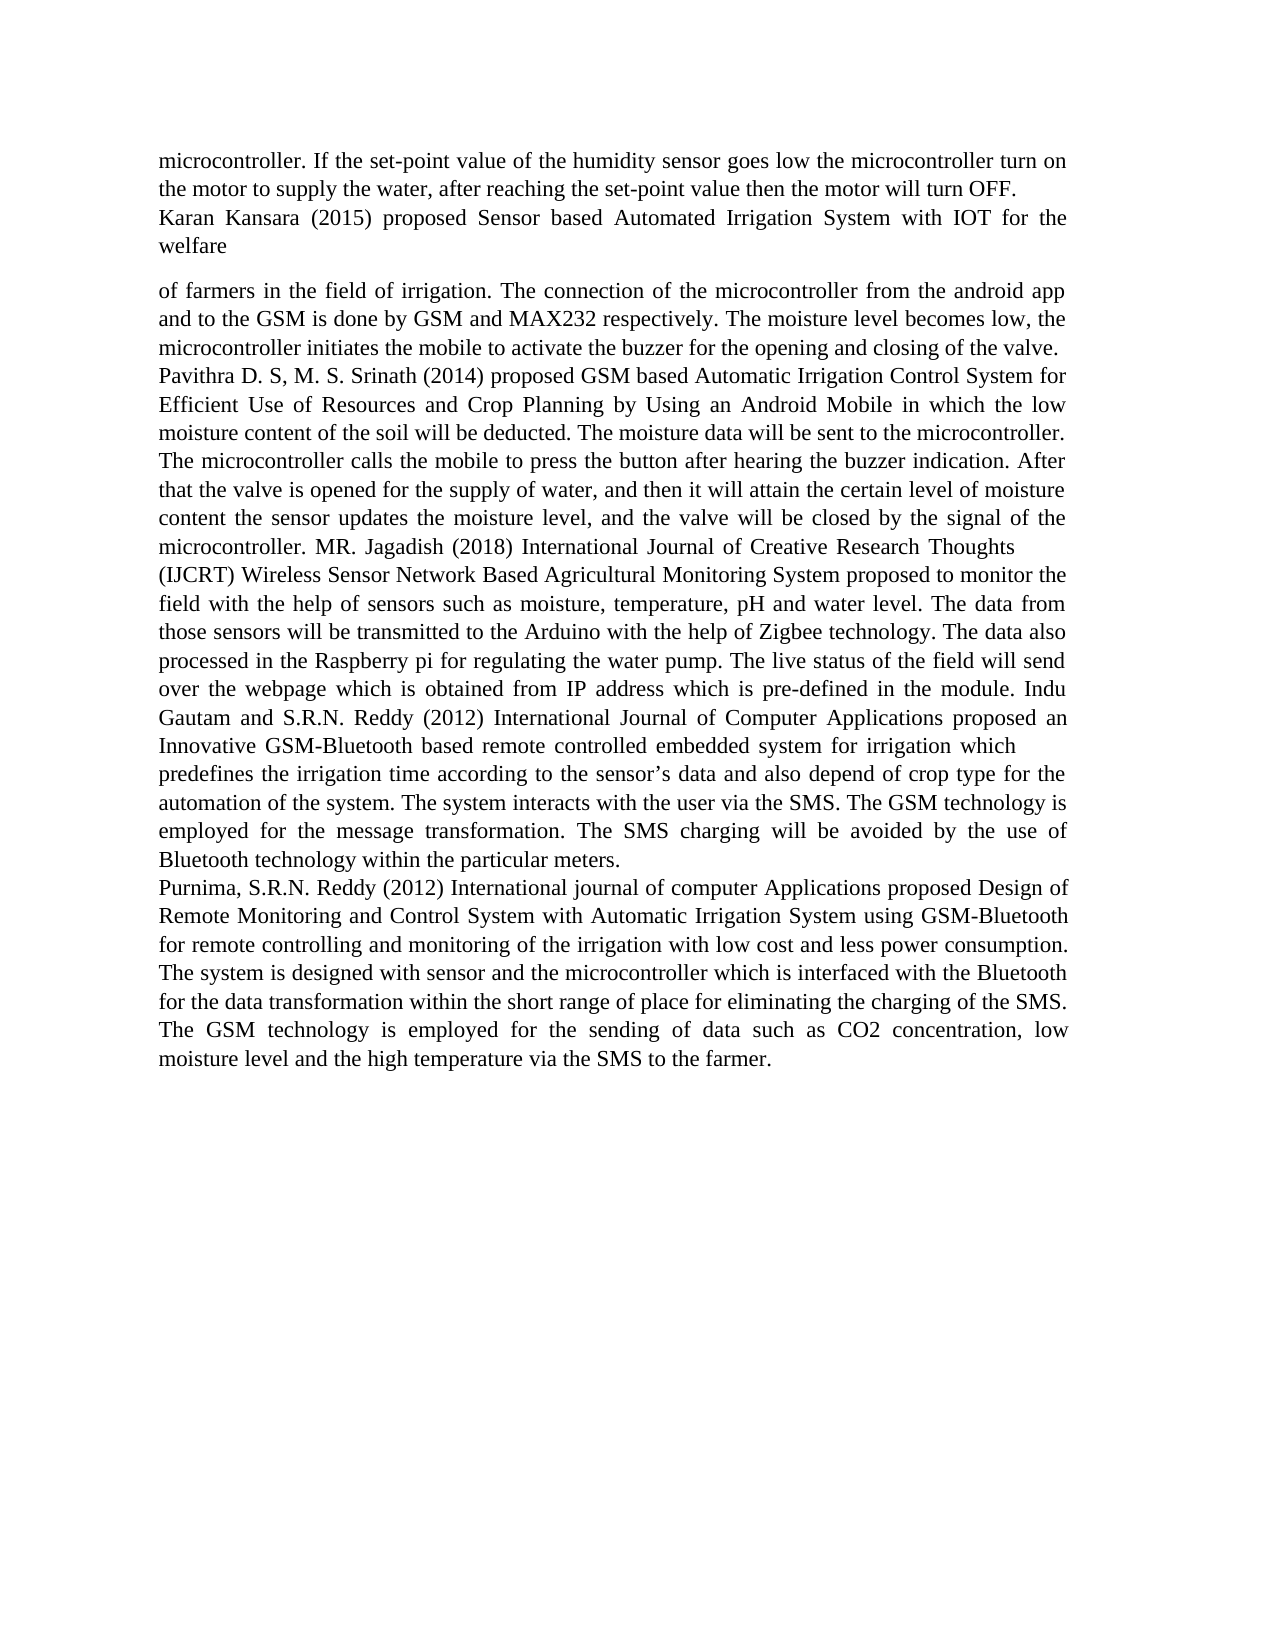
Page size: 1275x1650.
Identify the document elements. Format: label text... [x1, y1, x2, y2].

text Purnima, S.R.N. Reddy (2012) International journal of computer Applications proposed Design of Remote Monitoring and Control System with Automatic Irrigation System using GSM-Bluetooth for remote controlling and monitoring of the irrigation with low cost and less power consumption. The system is designed with sensor and the microcontroller which is interfaced with the Bluetooth for the data transformation within the short range of place for eliminating the charging of the SMS. The GSM technology is employed for the sending of data such as CO2 concentration, low moisture level and the high temperature via the SMS to the farmer. [158, 874, 1069, 1071]
text of farmers in the field of irrigation. The connection of the microcontroller from the android app and to the GSM is done by GSM and MAX232 respectively. The moisture level becomes low, the microcontroller initiates the mobile to activate the buzzer for the opening and closing of the valve. Pavithra D. S, M. S. Srinath (2014) proposed GSM based Automatic Irrigation Control System for Efficient Use of Resources and Crop Planning by Using an Android Mobile in which the low moisture content of the soil will be deducted. The moisture data will be sent to the microcontroller. The microcontroller calls the mobile to press the button after hearing the buzzer indication. After that the valve is opened for the supply of water, and then it will attain the certain level of moisture content the sensor updates the moisture level, and the valve will be closed by the signal of the microcontroller. MR. Jagadish (2018) International Journal of Creative Research Thoughts (IJCRT) Wireless Sensor Network Based Agricultural Monitoring System proposed to monitor the field with the help of sensors such as moisture, temperature, pH and water level. The data from those sensors will be transmitted to the Arduino with the help of Zigbee technology. The data also processed in the Raspberry pi for regulating the water pump. The live status of the field will send over the webpage which is obtained from IP address which is pre-defined in the module. Indu Gautam and S.R.N. Reddy (2012) International Journal of Computer Applications proposed an Innovative GSM-Bluetooth based remote controlled embedded system for irrigation which predefines the irrigation time according to the sensor’s data and also depend of crop type for the automation of the system. The system interacts with the user via the SMS. The GSM technology is employed for the message transformation. The SMS charging will be avoided by the use of Bluetooth technology within the particular meters. [158, 277, 1088, 872]
text microcontroller. If the set-point value of the humidity sensor goes low the microcontroller turn on the motor to supply the water, after reaching the set-point value then the motor will turn OFF. Karan Kansara (2015) proposed Sensor based Automated Irrigation System with IOT for the welfare [158, 147, 1071, 258]
